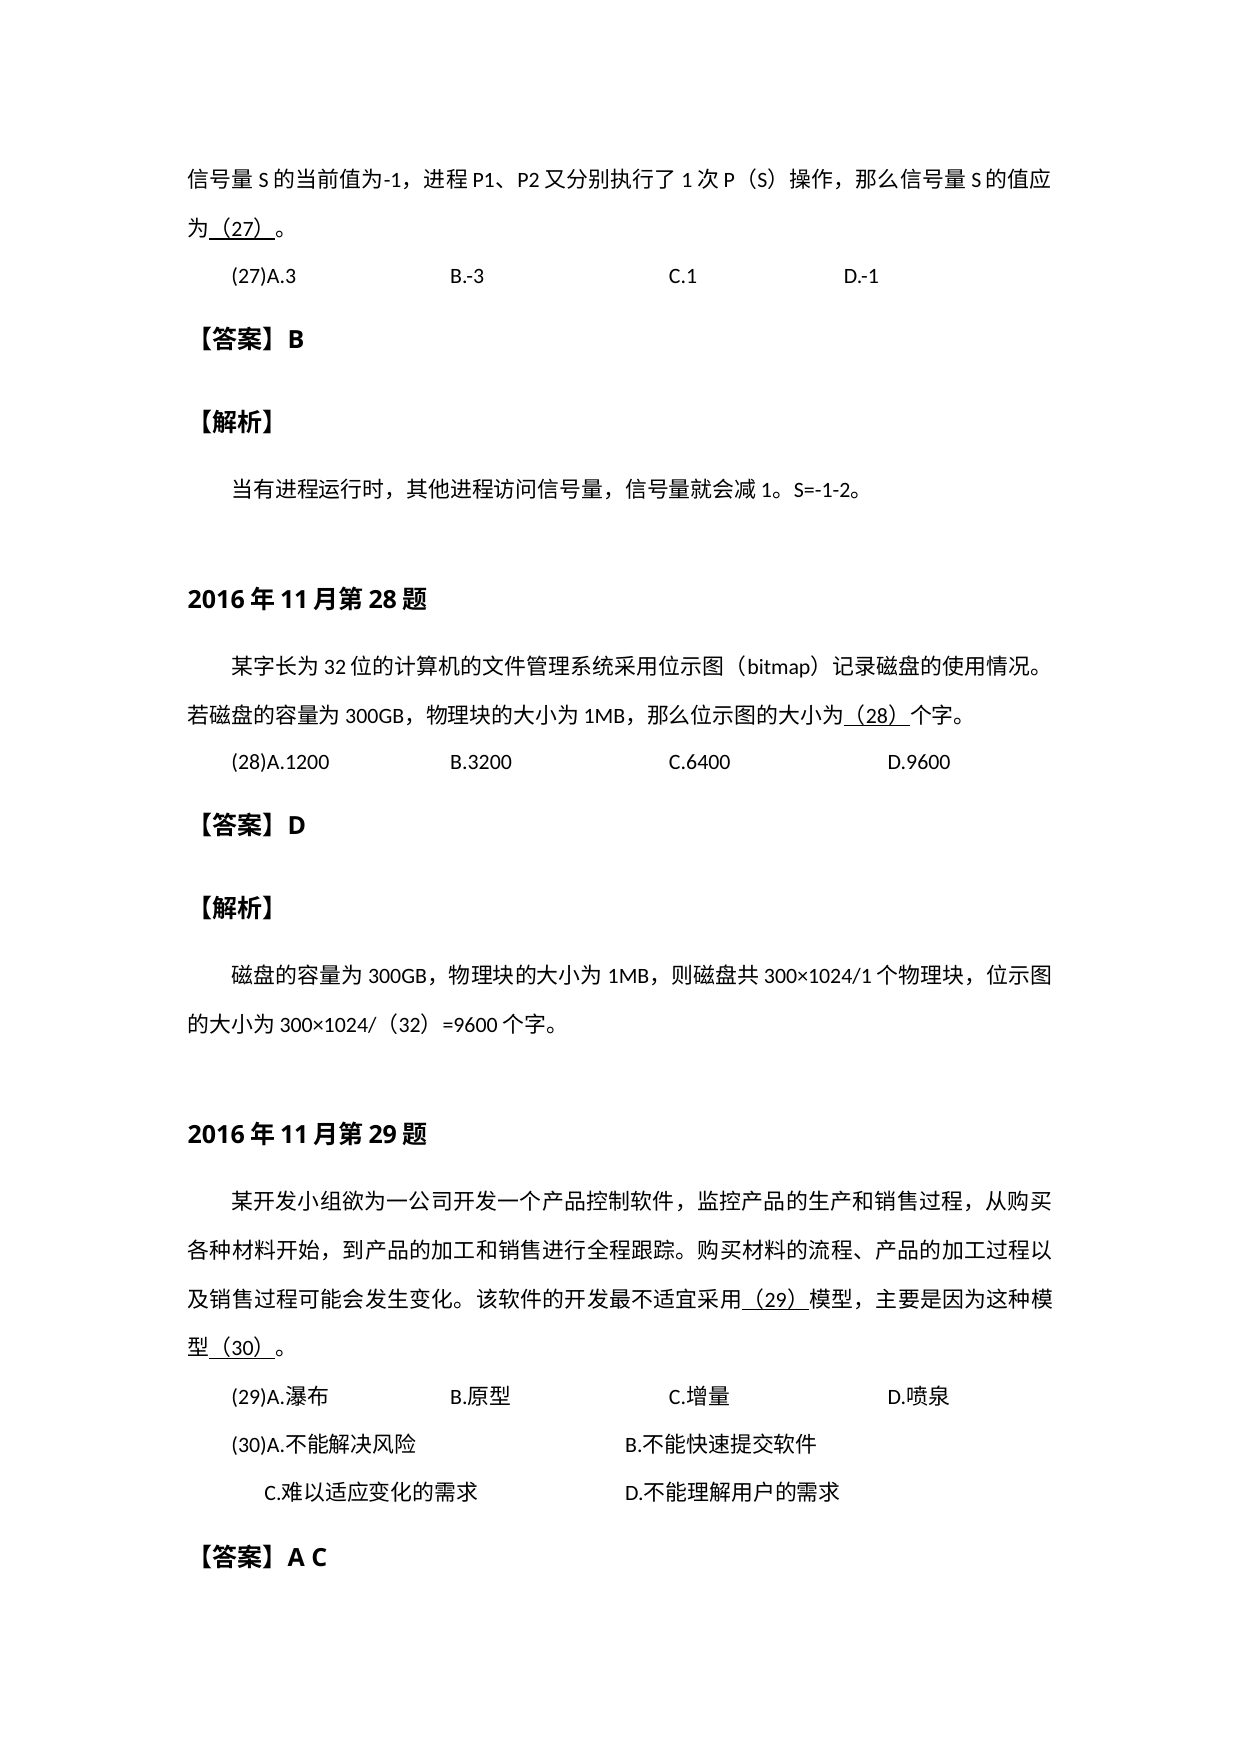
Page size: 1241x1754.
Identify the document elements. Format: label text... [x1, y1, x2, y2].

text (29)A.瀑布 B.原型 C.增量 D.喷泉 [187, 1378, 1053, 1411]
text 【解析】 [187, 388, 1053, 453]
text (30)A.不能解决风险 B.不能快速提交软件 [187, 1427, 1053, 1459]
text 【解析】 [187, 874, 1053, 939]
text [187, 162, 1053, 243]
text 某开发小组欲为一公司开发一个产品控制软件，监控产品的生产和销售过程，从购买各种材料开始，到产品的加工和销售进行全程跟踪。购买材料的流程、产品的加工过程以及销售过程可能会发生变化。该软件的开发最不适宜采用（29）模型，主要是因为这种模型（30）。 [187, 1184, 1053, 1362]
text 【答案】A C [187, 1523, 1053, 1588]
text C.难以适应变化的需求 D.不能理解用户的需求 [231, 1475, 1053, 1507]
text 2016年11月第28题 [187, 565, 1053, 630]
text 某字长为32位的计算机的文件管理系统采用位示图（bitmap）记录磁盘的使用情况。若磁盘的容量为300GB，物理块的大小为1MB，那么位示图的大小为（28）个字。 [187, 648, 1053, 730]
text 【答案】D [187, 791, 1053, 856]
text 2016年11月第29题 [187, 1101, 1053, 1166]
text 当有进程运行时，其他进程访问信号量，信号量就会减1。S=-1-2。 [187, 471, 1053, 504]
text (27)A.3 B.-3 C.1 D.-1 [187, 259, 1053, 292]
text (28)A.1200 B.3200 C.6400 D.9600 [187, 746, 1053, 778]
text 【答案】B [187, 305, 1053, 370]
text 磁盘的容量为300GB，物理块的大小为1MB，则磁盘共300×1024/1个物理块，位示图的大小为300×1024/（32）=9600个字。 [187, 958, 1053, 1039]
